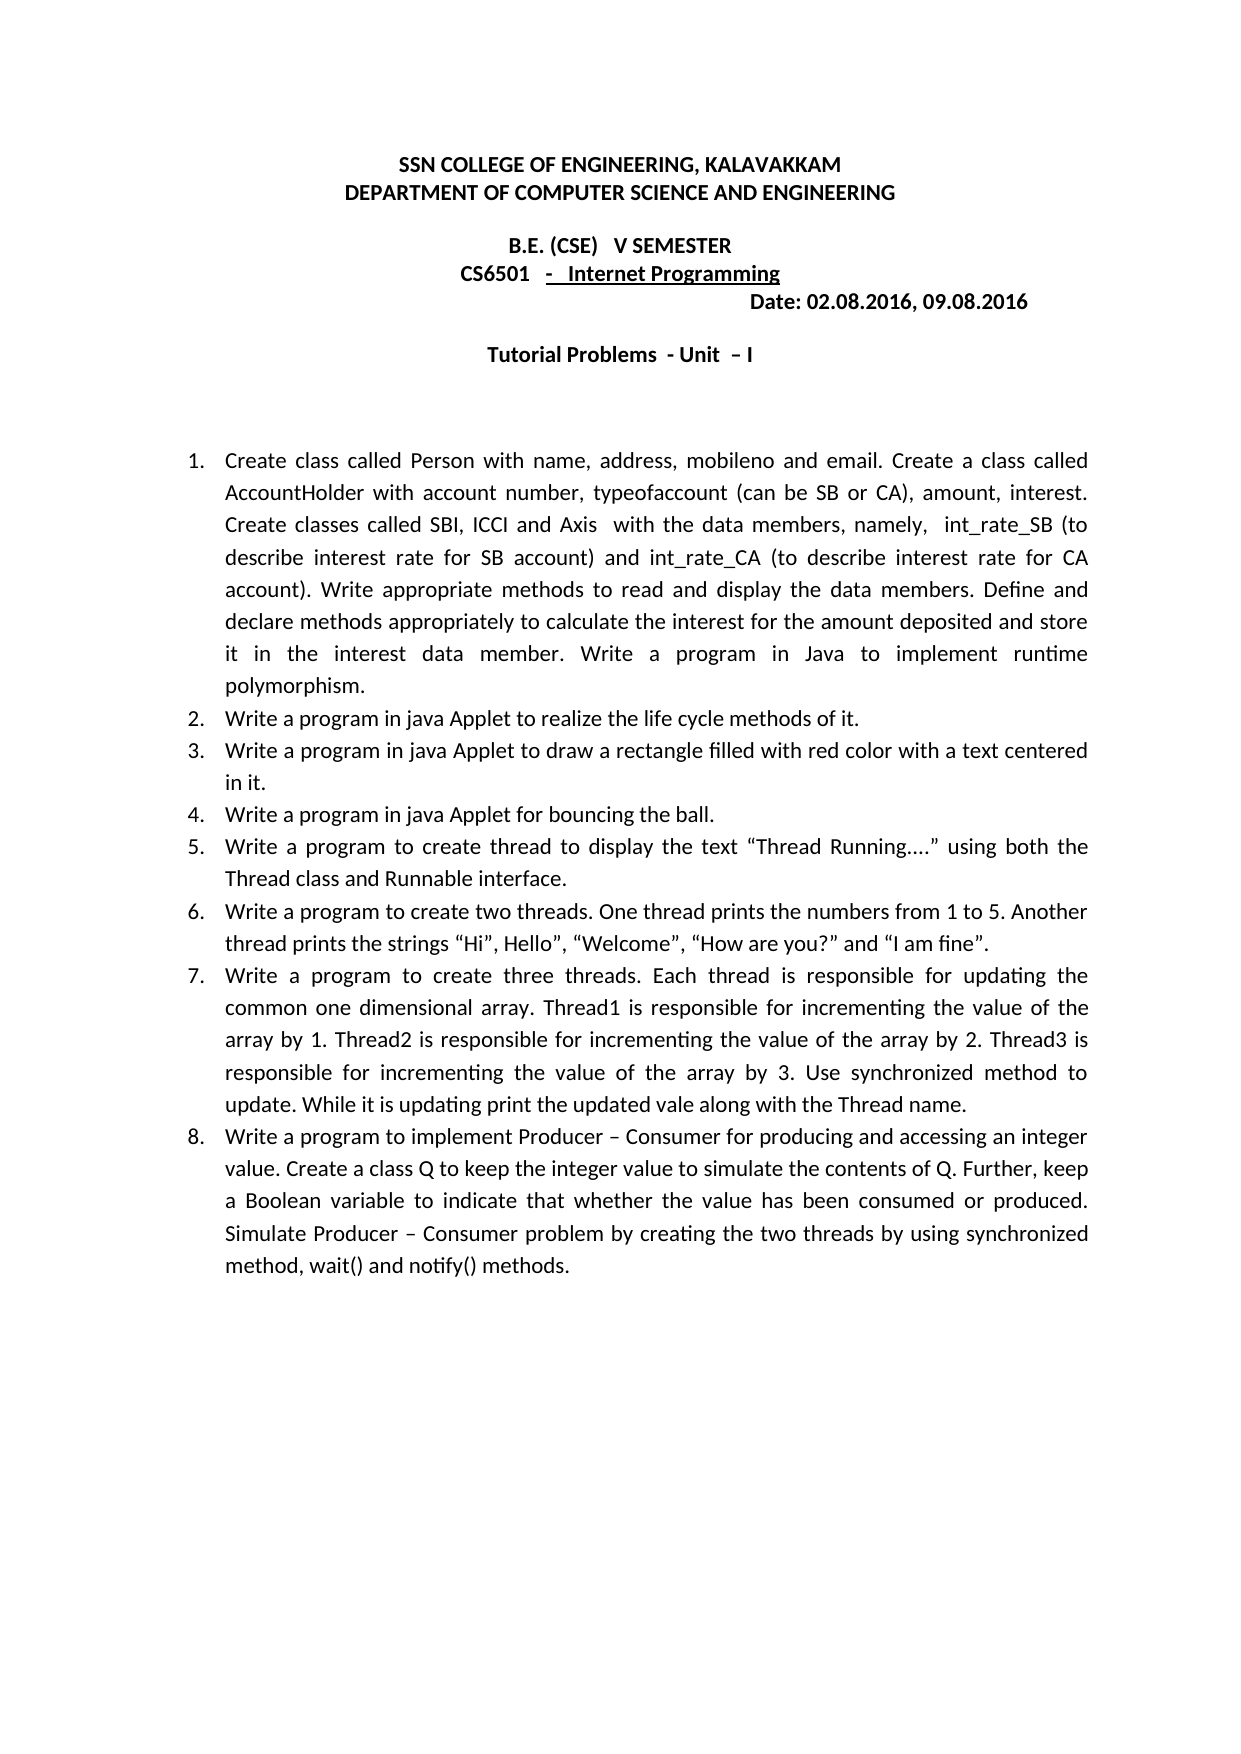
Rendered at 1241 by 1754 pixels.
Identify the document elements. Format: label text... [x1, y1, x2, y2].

list Write a program in java Applet to draw a rectangle filled with red color with a text centered in it. [187, 736, 1090, 796]
list Write a program to create thread to display the text “Thread Running....” using both the Thread class and Runnable interface. [187, 832, 1090, 893]
text DEPARTMENT OF COMPUTER SCIENCE AND ENGINEERING [150, 178, 1090, 206]
list Write a program to create three threads. Each thread is responsible for updating the common one dimensional array. Thread1 is responsible for incrementing the value of the array by 1. Thread2 is responsible for incrementing the value of the array by 2. Thread3 is responsible for incrementing the value of the array by 3. Use synchronized method to update. While it is updating print the updated vale along with the Thread name. [187, 961, 1090, 1118]
subtitle CS6501 - Internet Programming [150, 259, 1090, 287]
list Write a program to implement Producer – Consumer for producing and accessing an integer value. Create a class Q to keep the integer value to simulate the contents of Q. Further, keep a Boolean variable to indicate that whether the value has been consumed or produced. Simulate Producer – Consumer problem by creating the two threads by using synchronized method, wait() and notify() methods. [187, 1122, 1090, 1279]
subtitle B.E. (CSE) V SEMESTER [150, 231, 1090, 259]
subtitle SSN COLLEGE OF ENGINEERING, KALAVAKKAM [150, 150, 1090, 178]
text Date: 02.08.2016, 09.08.2016 [750, 287, 1090, 315]
list Write a program in java Applet to realize the life cycle methods of it. [187, 704, 1090, 732]
text Tutorial Problems - Unit – I [150, 340, 1090, 368]
list Write a program to create two threads. One thread prints the numbers from 1 to 5. Another thread prints the strings “Hi”, Hello”, “Welcome”, “How are you?” and “I am fine”. [187, 897, 1090, 957]
list Create class called Person with name, address, mobileno and email. Create a class called AccountHolder with account number, typeofaccount (can be SB or CA), amount, interest. Create classes called SBI, ICCI and Axis with the data members, namely, int_rate_SB (to describe interest rate for SB account) and int_rate_CA (to describe interest rate for CA account). Write appropriate methods to read and display the data members. Define and declare methods appropriately to calculate the interest for the amount deposited and store it in the interest data member. Write a program in Java to implement runtime polymorphism. [187, 446, 1090, 699]
list Write a program in java Applet for bouncing the ball. [187, 800, 1090, 828]
